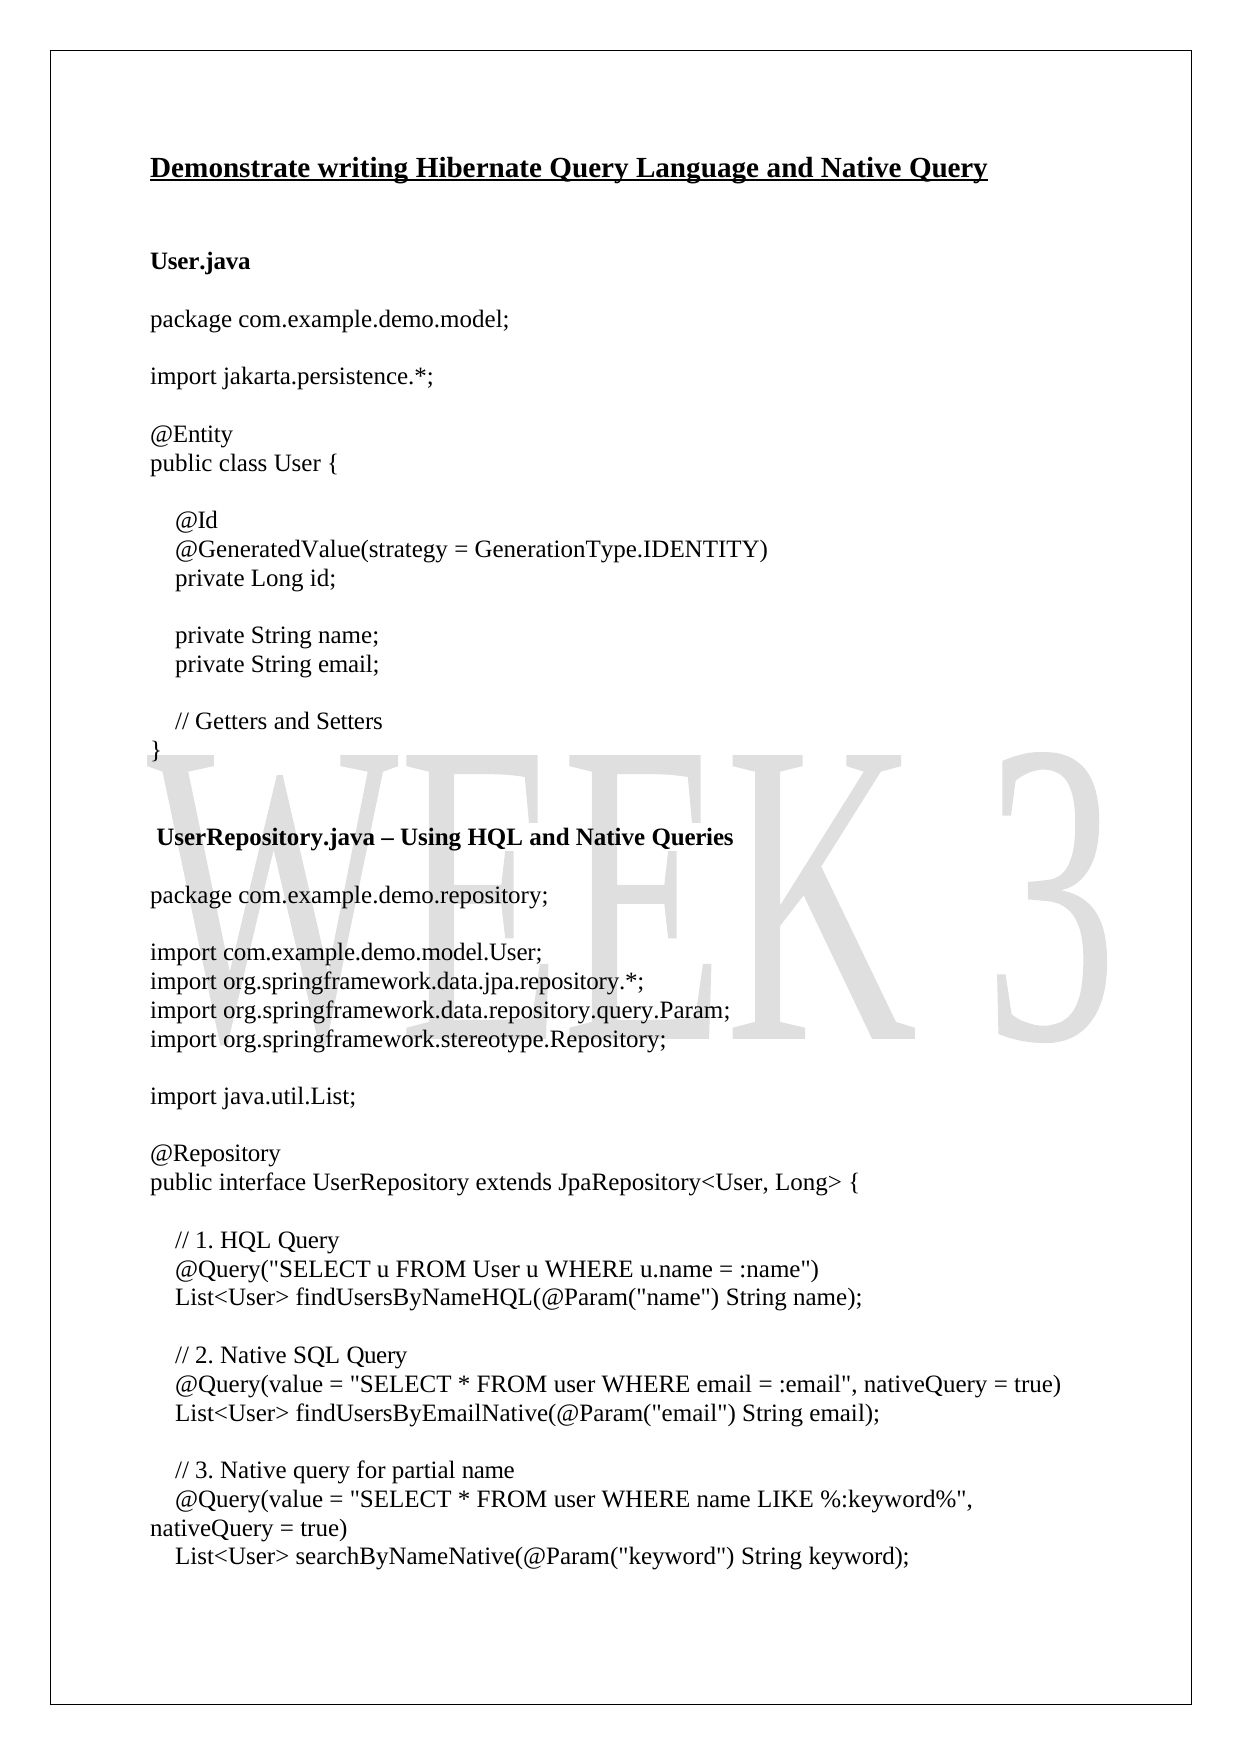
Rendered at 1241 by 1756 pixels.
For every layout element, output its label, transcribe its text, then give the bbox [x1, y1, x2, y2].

subtitle UserRepository.java – Using HQL and Native Queries [156, 822, 1107, 851]
text package com.example.demo.model; import jakarta.persistence.*; @Entity [150, 276, 514, 447]
text public interface UserRepository extends JpaRepository<User, Long> { [150, 1167, 1107, 1196]
text // 2. Native SQL Query [175, 1340, 1107, 1369]
text @GeneratedValue(strategy = GenerationType.IDENTITY) private Long id; [175, 534, 816, 592]
text // Getters and Setters [175, 706, 1107, 735]
text package com.example.demo.repository; import com.example.demo.model.User; [150, 851, 583, 966]
text } [150, 735, 1107, 764]
text // 3. Native query for partial name [175, 1455, 1107, 1484]
text import org.springframework.data.jpa.repository.*; [150, 966, 1107, 995]
text public class User { [150, 448, 1107, 477]
text // 1. HQL Query [175, 1225, 1107, 1254]
text List<User> searchByNameNative(@Param("keyword") String keyword); [175, 1541, 1107, 1570]
text @Query(value = "SELECT * FROM user WHERE email = :email", nativeQuery = true) List<User> findUsersByEmailNative(@Param("email") String email); [175, 1369, 1107, 1426]
text @Query("SELECT u FROM User u WHERE u.name = :name") List<User> findUsersByNameHQL(@Param("name") String name); [175, 1254, 881, 1311]
text private String name; private String email; [175, 620, 410, 678]
subtitle User.java [150, 246, 1107, 275]
text import org.springframework.data.repository.query.Param; import org.springframework.stereotype.Repository; [150, 995, 736, 1052]
text @Query(value = "SELECT * FROM user WHERE name LIKE %:keyword%", nativeQuery = true) [150, 1484, 1056, 1541]
text import java.util.List; @Repository [150, 1053, 471, 1167]
text @Id [175, 505, 1107, 534]
text Demonstrate writing Hibernate Query Language and Native Query [150, 150, 1107, 183]
